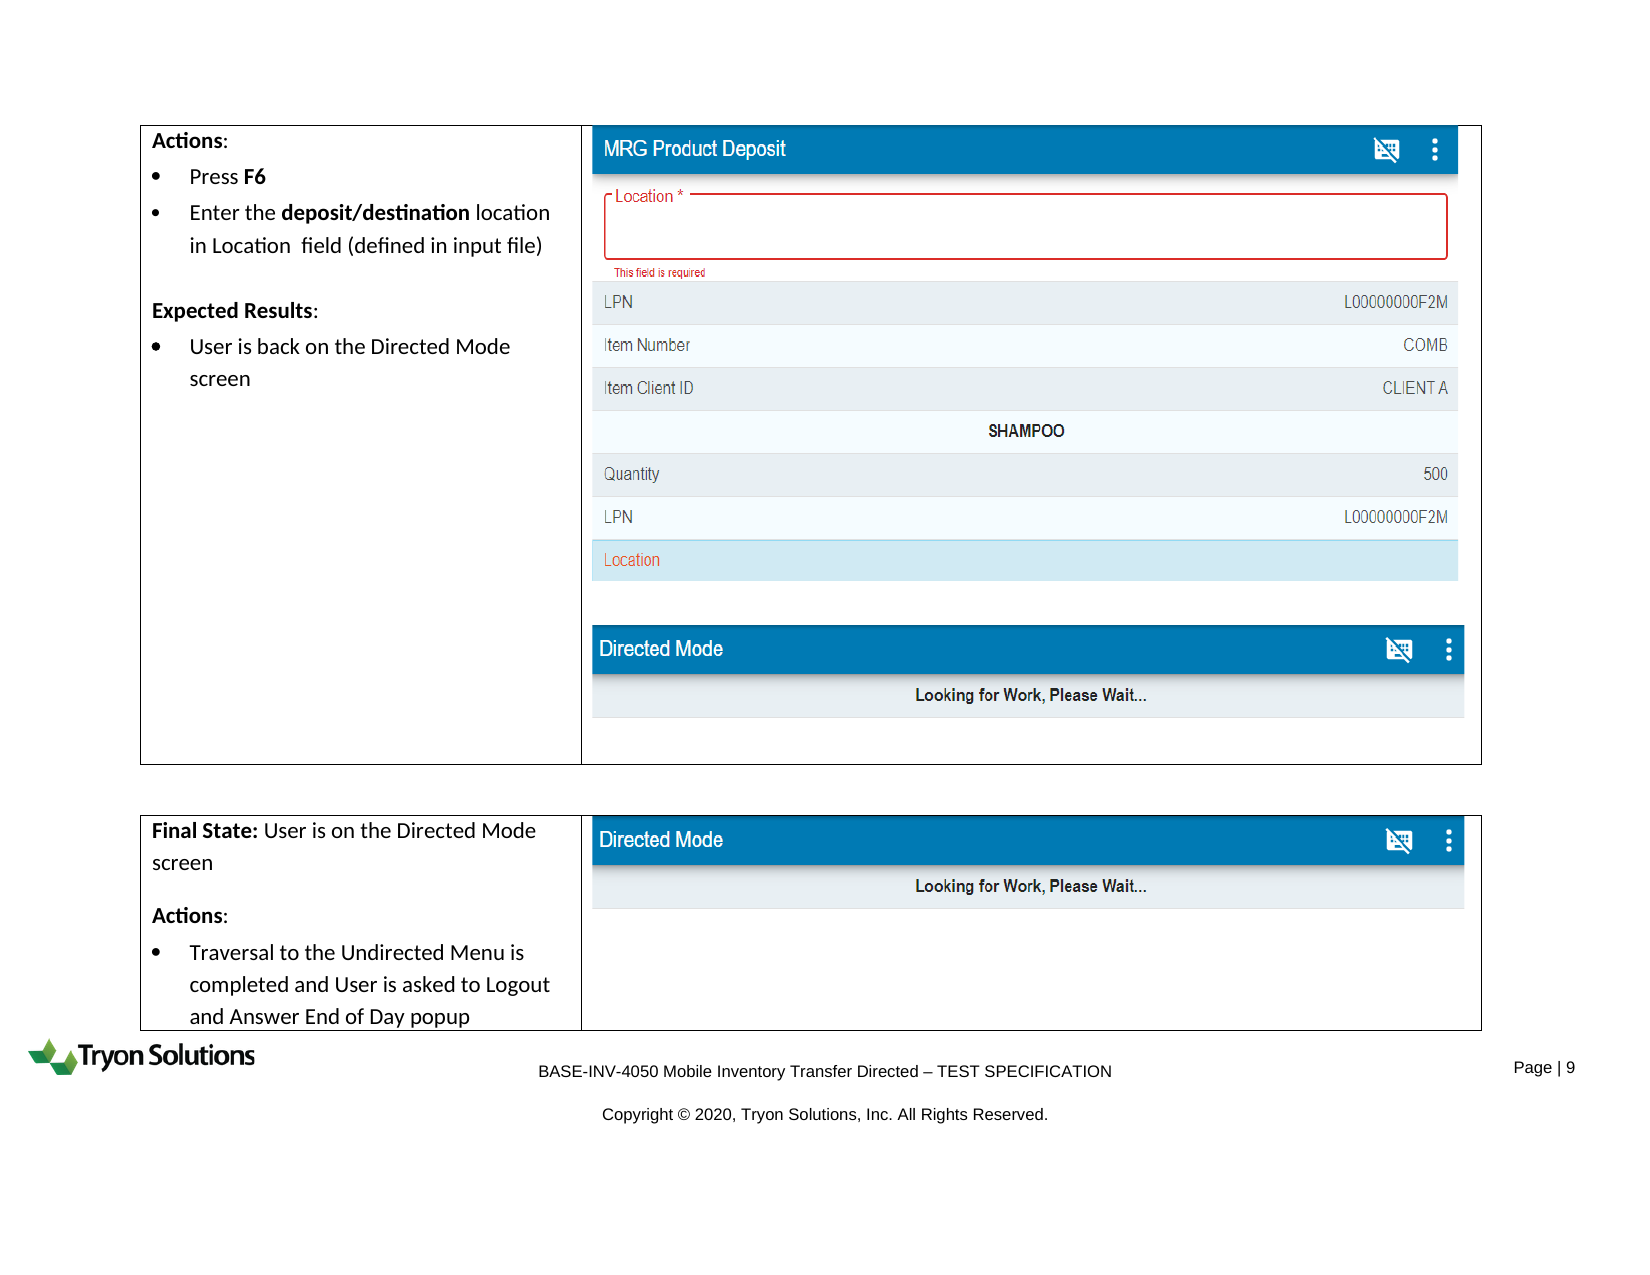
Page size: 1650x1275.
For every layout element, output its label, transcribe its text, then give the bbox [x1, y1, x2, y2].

picture [619, 645, 633, 655]
picture [1395, 831, 1412, 849]
picture [744, 145, 754, 159]
picture [1375, 140, 1395, 162]
picture [657, 832, 669, 846]
table_header [582, 126, 1481, 764]
picture [1387, 830, 1408, 853]
picture [619, 836, 633, 846]
picture [650, 836, 656, 846]
picture [650, 645, 656, 655]
picture [592, 175, 1459, 581]
picture [1395, 640, 1412, 658]
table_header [141, 126, 581, 764]
picture [732, 145, 743, 155]
picture [28, 1038, 255, 1075]
picture [677, 832, 681, 846]
picture [1382, 140, 1399, 158]
picture [781, 141, 785, 153]
table_header [582, 816, 1481, 1030]
picture [680, 145, 690, 155]
picture [636, 833, 649, 845]
picture [592, 866, 1465, 948]
picture [592, 675, 1465, 757]
picture [636, 642, 649, 654]
picture [657, 641, 669, 655]
picture [694, 645, 704, 655]
picture [677, 641, 681, 655]
picture [1387, 639, 1408, 662]
picture [694, 836, 704, 846]
picture [672, 145, 680, 155]
